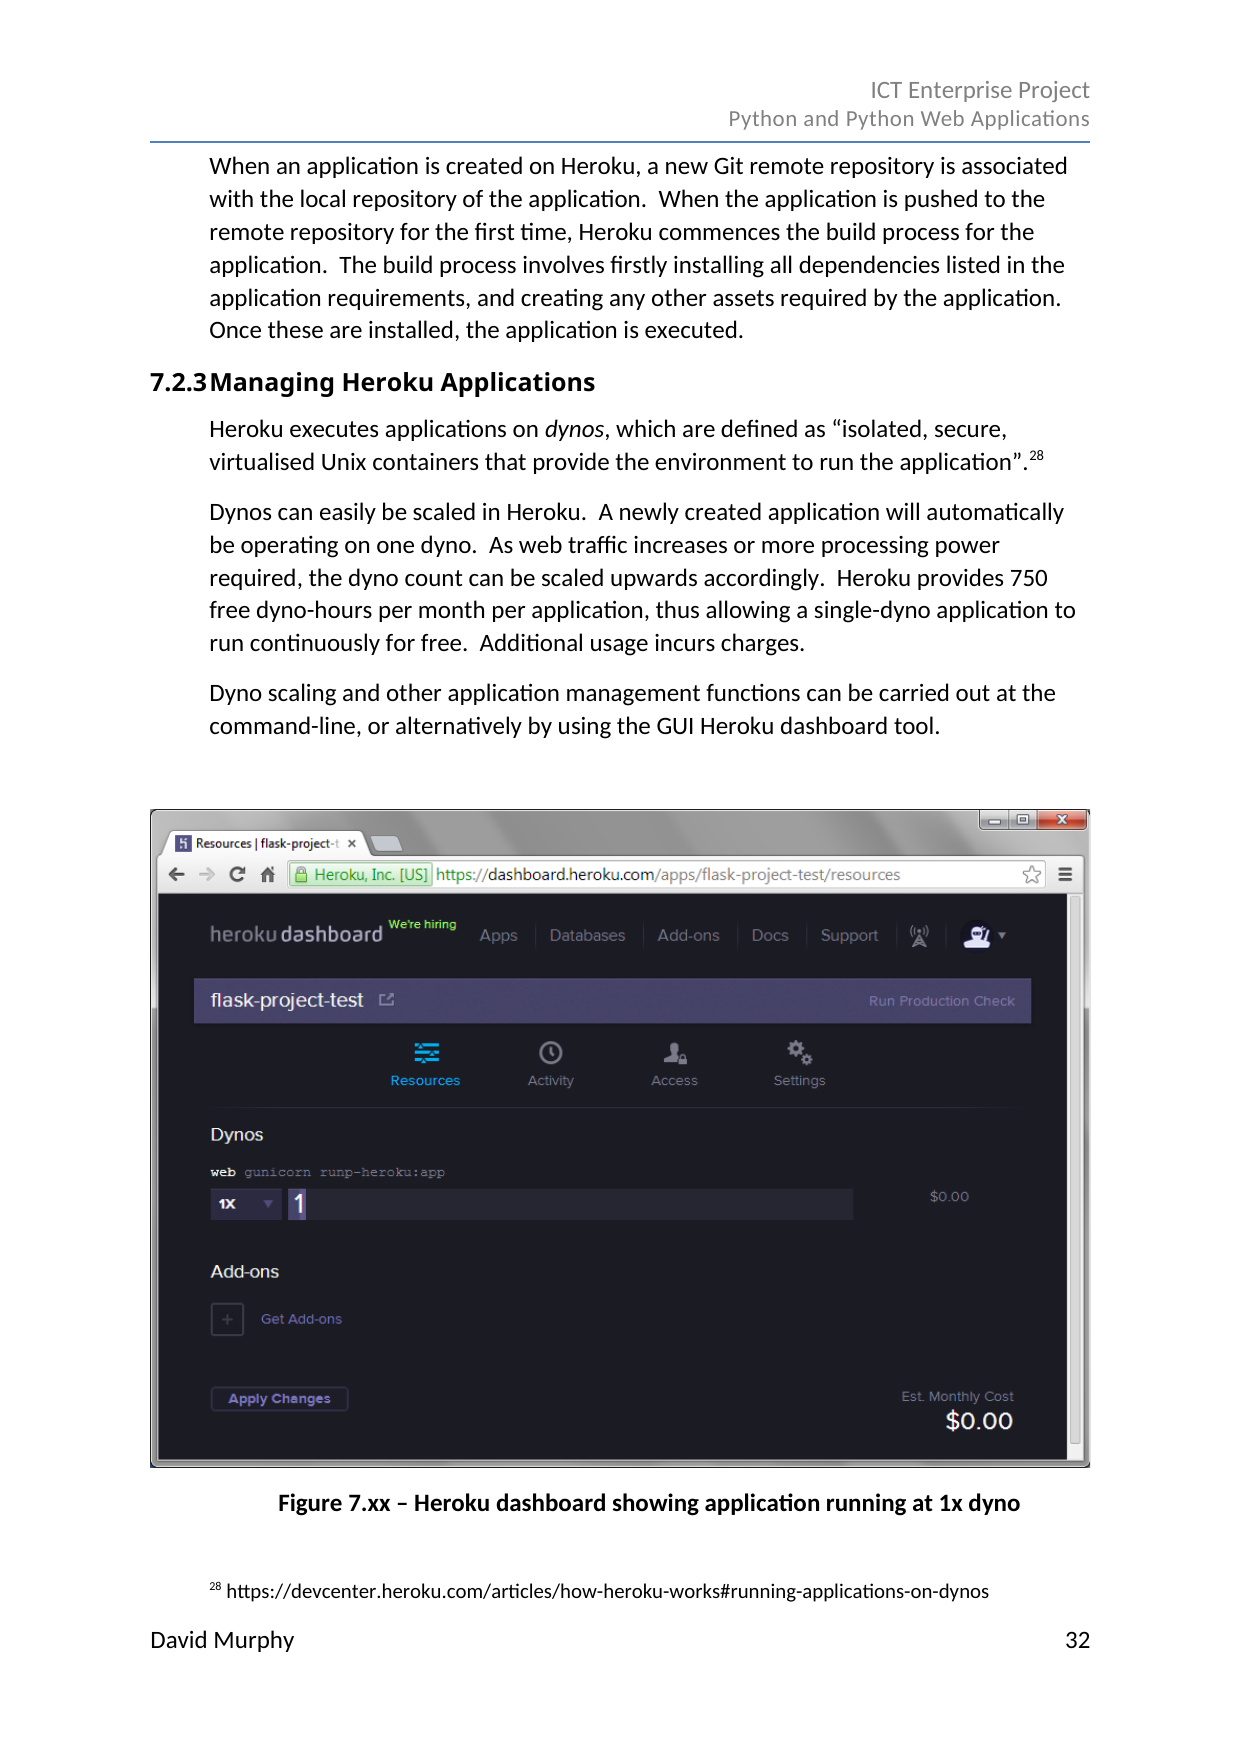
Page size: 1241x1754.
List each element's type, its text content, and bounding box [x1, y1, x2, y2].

text Heroku executes applications on dynos, which are defined as “isolated, secure, virtualised Unix containers that provide the environment to run the application”. [209, 413, 1090, 477]
text When an application is created on Heroku, a new Git remote repository is associated with the local repository of the application. When the application is pushed to the remote repository for the first time, Heroku commences the build process for the application. The build process involves firstly installing all dependencies listed in the application requirements, and creating any other assets required by the application. Once these are installed, the application is executed. [209, 150, 1090, 345]
text Figure 7.xx – Heroku dashboard showing application running at 1x dyno [209, 1487, 1090, 1517]
picture [150, 809, 1091, 1468]
text Dyno scaling and other application management functions can be carried out at the command-line, or alternatively by using the GUI Heroku dashboard tool. [209, 677, 1090, 741]
text Dynos can easily be scaled in Heroku. A newly created application will automatically be operating on one dyno. As web traffic increases or more processing power required, the dyno count can be scaled upwards accordingly. Heroku provides 750 free dyno-hours per month per application, thus allowing a single-dyno application to run continuously for free. Additional usage incurs charges. [209, 496, 1090, 658]
subtitle Managing Heroku Applications [150, 364, 1090, 398]
